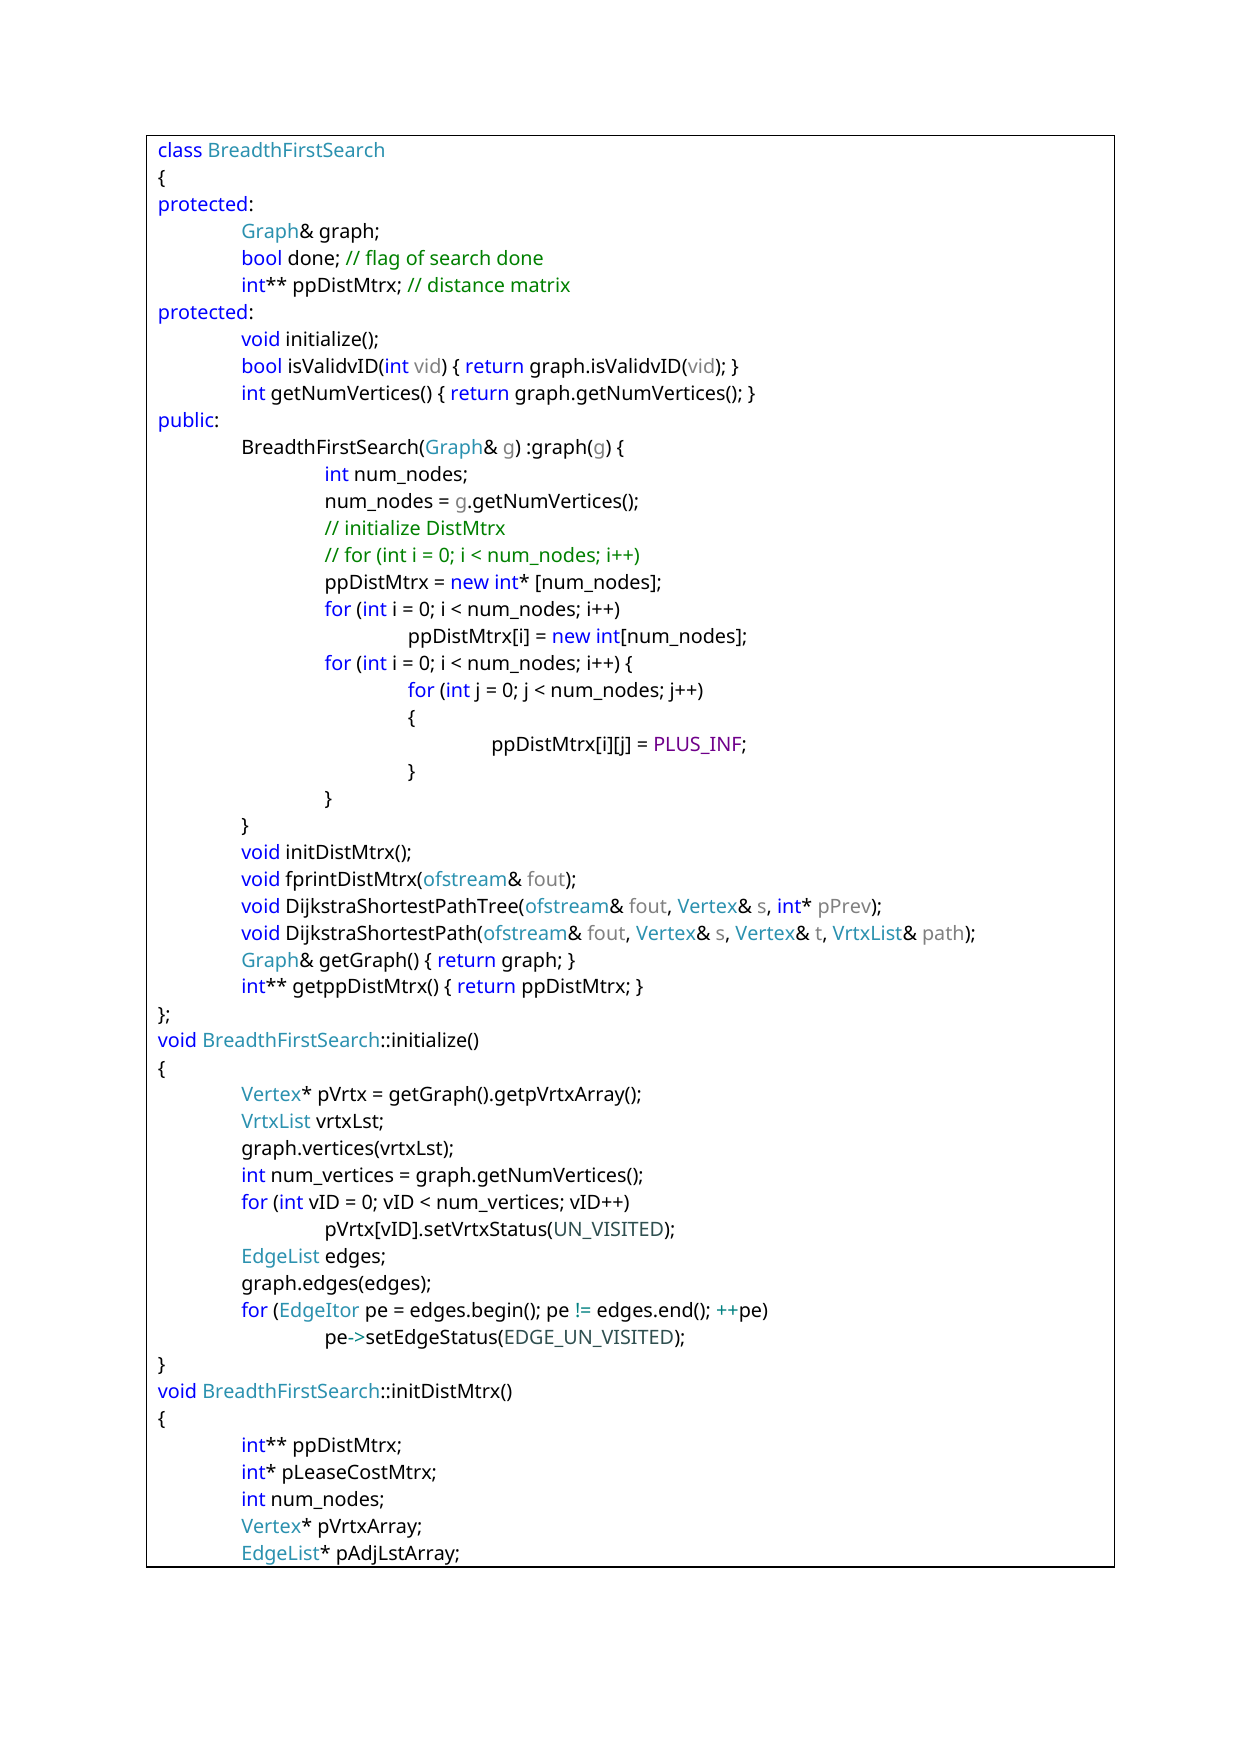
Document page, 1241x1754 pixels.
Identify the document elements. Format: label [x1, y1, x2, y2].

table_cell [147, 136, 1114, 1566]
